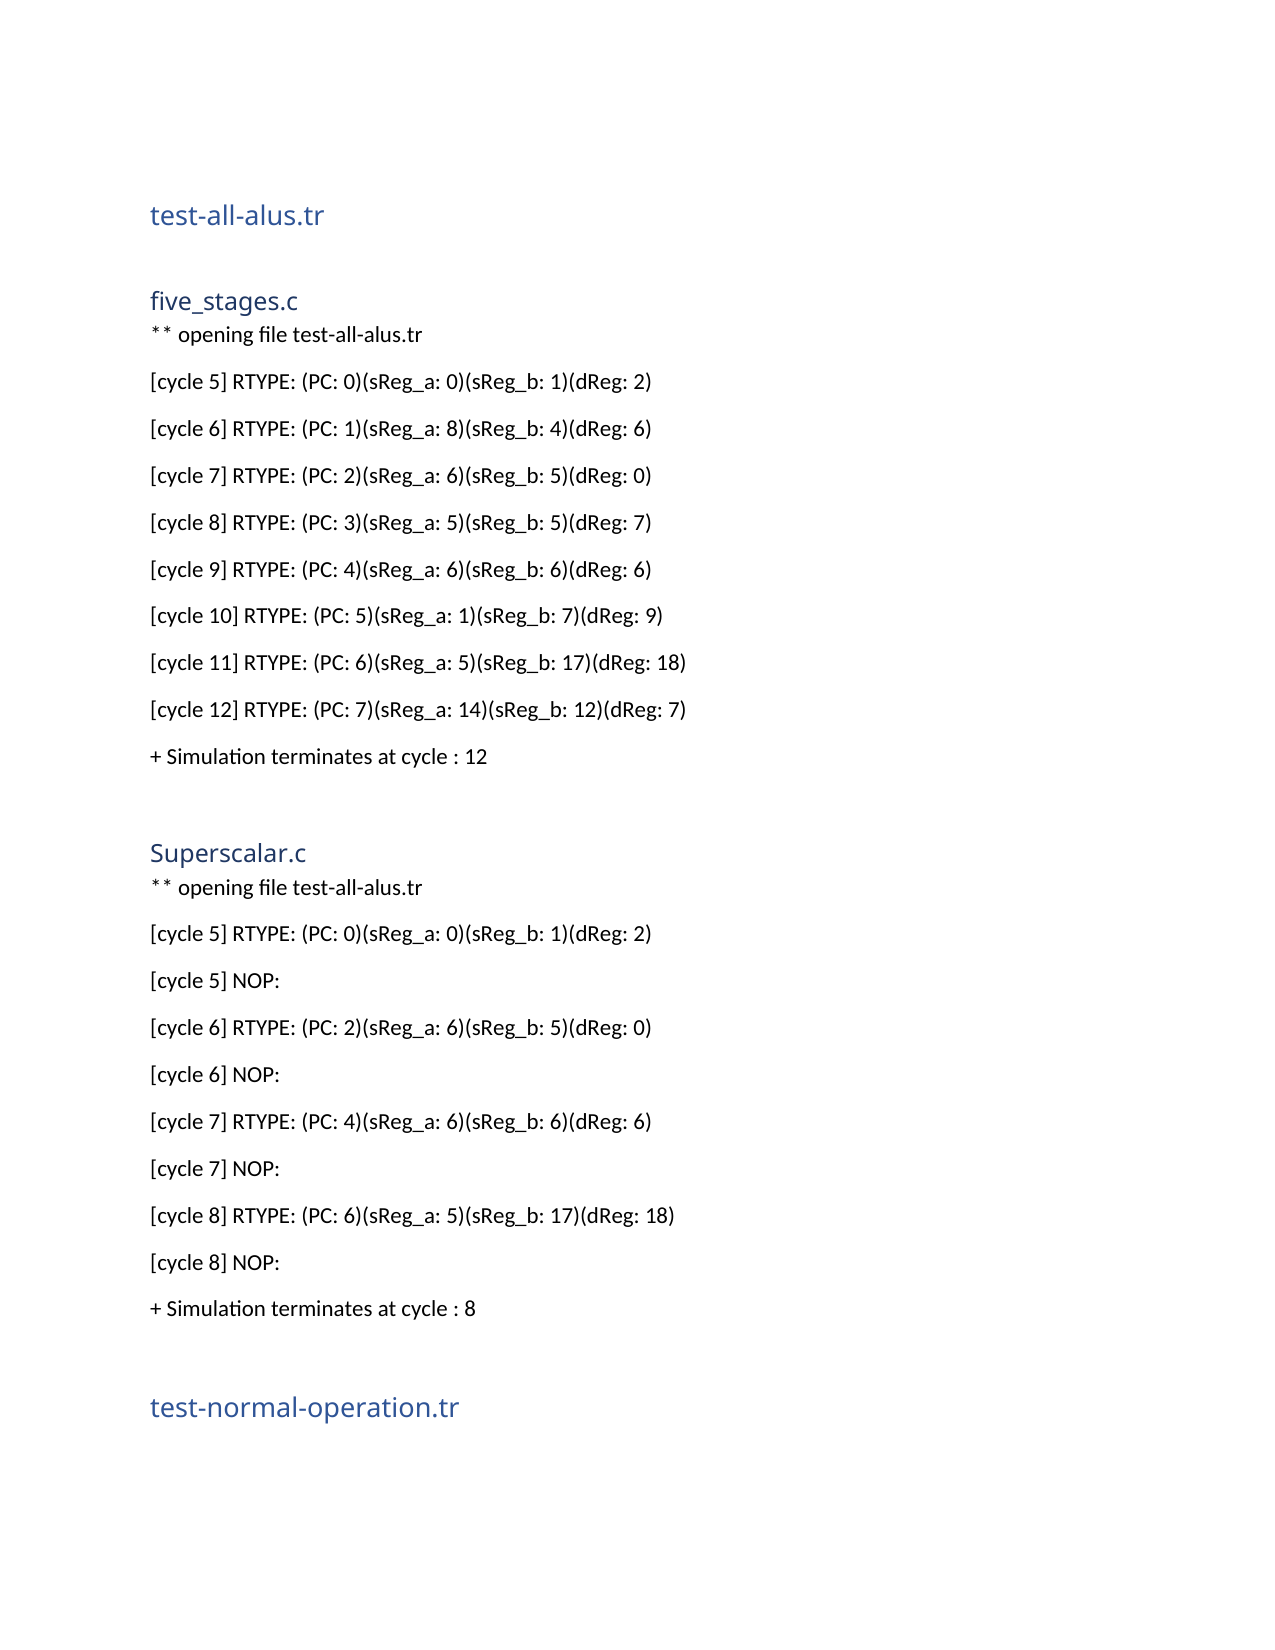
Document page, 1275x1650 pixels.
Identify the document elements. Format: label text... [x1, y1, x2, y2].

text ** opening file test-all-alus.tr [150, 873, 1125, 901]
subtitle test-all-alus.tr [150, 197, 1125, 234]
text [cycle 5] NOP: [150, 966, 1125, 994]
text [cycle 7] RTYPE: (PC: 4)(sReg_a: 6)(sReg_b: 6)(dReg: 6) [150, 1107, 1125, 1135]
text [cycle 11] RTYPE: (PC: 6)(sReg_a: 5)(sReg_b: 17)(dReg: 18) [150, 648, 1125, 676]
text [cycle 5] RTYPE: (PC: 0)(sReg_a: 0)(sReg_b: 1)(dReg: 2) [150, 367, 1125, 395]
text [cycle 5] RTYPE: (PC: 0)(sReg_a: 0)(sReg_b: 1)(dReg: 2) [150, 919, 1125, 948]
text [cycle 12] RTYPE: (PC: 7)(sReg_a: 14)(sReg_b: 12)(dReg: 7) [150, 695, 1125, 723]
text [cycle 8] RTYPE: (PC: 6)(sReg_a: 5)(sReg_b: 17)(dReg: 18) [150, 1201, 1125, 1229]
text ** opening file test-all-alus.tr [150, 320, 1125, 348]
subtitle test-normal-operation.tr [150, 1388, 1125, 1425]
text [cycle 8] NOP: [150, 1248, 1125, 1276]
text [cycle 6] RTYPE: (PC: 1)(sReg_a: 8)(sReg_b: 4)(dReg: 6) [150, 414, 1125, 442]
text [cycle 9] RTYPE: (PC: 4)(sReg_a: 6)(sReg_b: 6)(dReg: 6) [150, 555, 1125, 583]
text [cycle 10] RTYPE: (PC: 5)(sReg_a: 1)(sReg_b: 7)(dReg: 9) [150, 602, 1125, 629]
text + Simulation terminates at cycle : 8 [150, 1294, 1125, 1323]
text [cycle 6] RTYPE: (PC: 2)(sReg_a: 6)(sReg_b: 5)(dReg: 0) [150, 1013, 1125, 1041]
subtitle Superscalar.c [150, 836, 1125, 870]
text [cycle 6] NOP: [150, 1060, 1125, 1088]
text [cycle 7] RTYPE: (PC: 2)(sReg_a: 6)(sReg_b: 5)(dReg: 0) [150, 461, 1125, 489]
subtitle five_stages.c [150, 283, 1125, 318]
text [cycle 7] NOP: [150, 1154, 1125, 1182]
text [cycle 8] RTYPE: (PC: 3)(sReg_a: 5)(sReg_b: 5)(dReg: 7) [150, 508, 1125, 536]
text + Simulation terminates at cycle : 12 [150, 742, 1125, 770]
